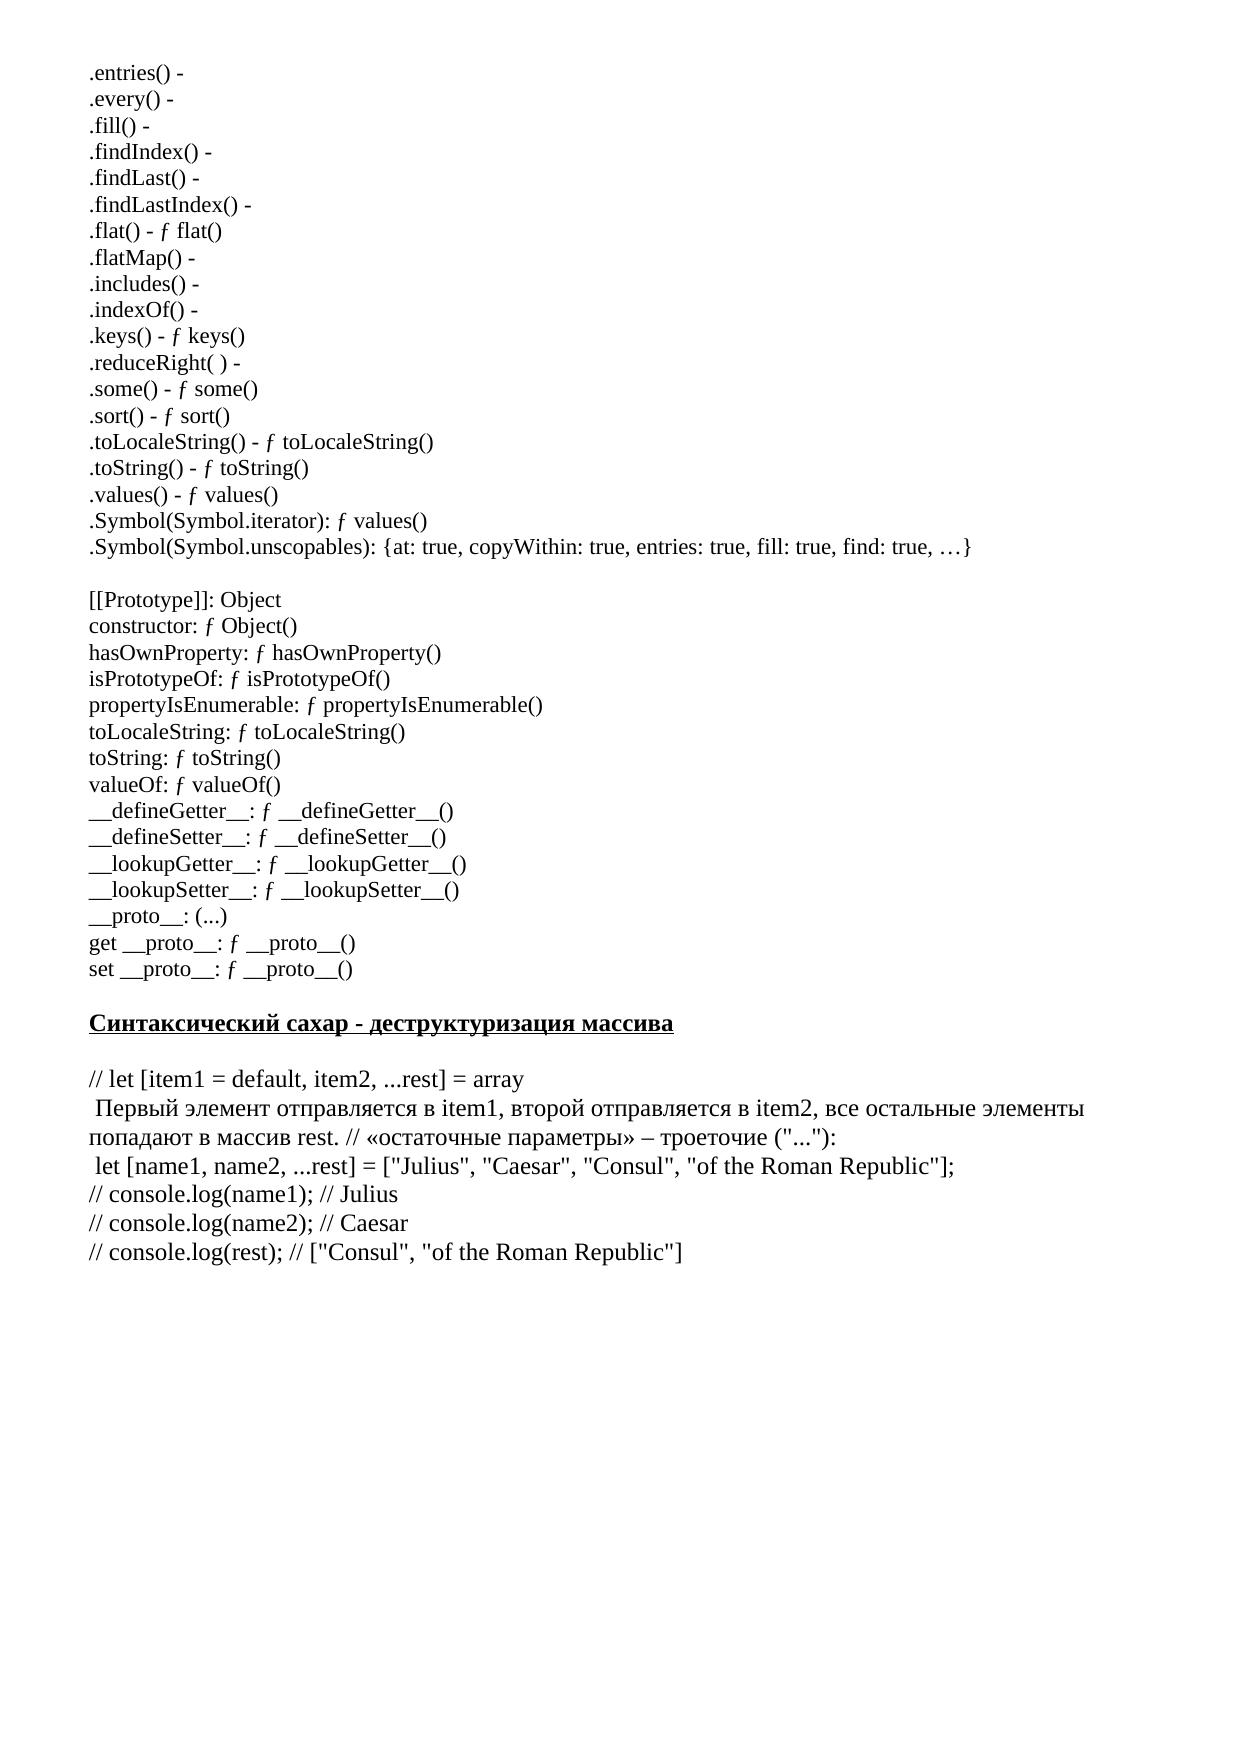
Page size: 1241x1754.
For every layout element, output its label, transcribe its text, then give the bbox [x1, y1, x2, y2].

text Первый элемент отправляется в item1, второй отправляется в item2, все остальные элементы попадают в массив rest. // «остаточные параметры» – троеточие ("..."): [89, 1093, 1152, 1151]
text __lookupSetter__: ƒ __lookupSetter__() [89, 876, 1152, 902]
text .flat() - ƒ flat() [89, 217, 1152, 243]
text .Symbol(Symbol.unscopables): {at: true, copyWithin: true, entries: true, fill: true, find: true, …} [89, 533, 1152, 560]
text .toLocaleString() - ƒ toLocaleString() [89, 428, 1152, 454]
text __lookupGetter__: ƒ __lookupGetter__() [89, 850, 1152, 876]
text valueOf: ƒ valueOf() [89, 771, 1152, 797]
text // console.log(name1); // Julius [89, 1179, 1152, 1208]
text .toString() - ƒ toString() [89, 454, 1152, 481]
text .includes() - [89, 270, 1152, 296]
text __defineSetter__: ƒ __defineSetter__() [89, 823, 1152, 850]
text .Symbol(Symbol.iterator): ƒ values() [89, 507, 1152, 533]
text .reduceRight( ) - [89, 349, 1152, 375]
text propertyIsEnumerable: ƒ propertyIsEnumerable() [89, 692, 1152, 718]
text // console.log(name2); // Caesar [89, 1208, 1152, 1237]
text .keys() - ƒ keys() [89, 323, 1152, 349]
text Синтаксический сахар - деструктуризация массива [89, 1008, 1152, 1064]
text .indexOf() - [89, 296, 1152, 323]
text .flatMap() - [89, 243, 1152, 270]
text let [name1, name2, ...rest] = ["Julius", "Caesar", "Consul", "of the Roman Republic"]; [89, 1151, 1152, 1179]
text constructor: ƒ Object() [89, 612, 1152, 639]
text set __proto__: ƒ __proto__() [89, 955, 1152, 981]
text .entries() - [89, 59, 1152, 85]
text // console.log(rest); // ["Consul", "of the Roman Republic"] [89, 1237, 1152, 1266]
text toLocaleString: ƒ toLocaleString() [89, 718, 1152, 744]
text __proto__: (...) [89, 902, 1152, 929]
text toString: ƒ toString() [89, 744, 1152, 771]
text .fill() - [89, 112, 1152, 138]
text __defineGetter__: ƒ __defineGetter__() [89, 797, 1152, 823]
text .sort() - ƒ sort() [89, 402, 1152, 428]
text .findIndex() - [89, 138, 1152, 164]
text .values() - ƒ values() [89, 481, 1152, 507]
text [[Prototype]]: Object [89, 560, 1152, 612]
text .findLast() - .findLastIndex() - [89, 164, 1152, 217]
text isPrototypeOf: ƒ isPrototypeOf() [89, 665, 1152, 692]
text // let [item1 = default, item2, ...rest] = array [89, 1064, 1152, 1093]
text .every() - [89, 85, 1152, 112]
text .some() - ƒ some() [89, 375, 1152, 402]
text hasOwnProperty: ƒ hasOwnProperty() [89, 639, 1152, 665]
text get __proto__: ƒ __proto__() [89, 929, 1152, 955]
